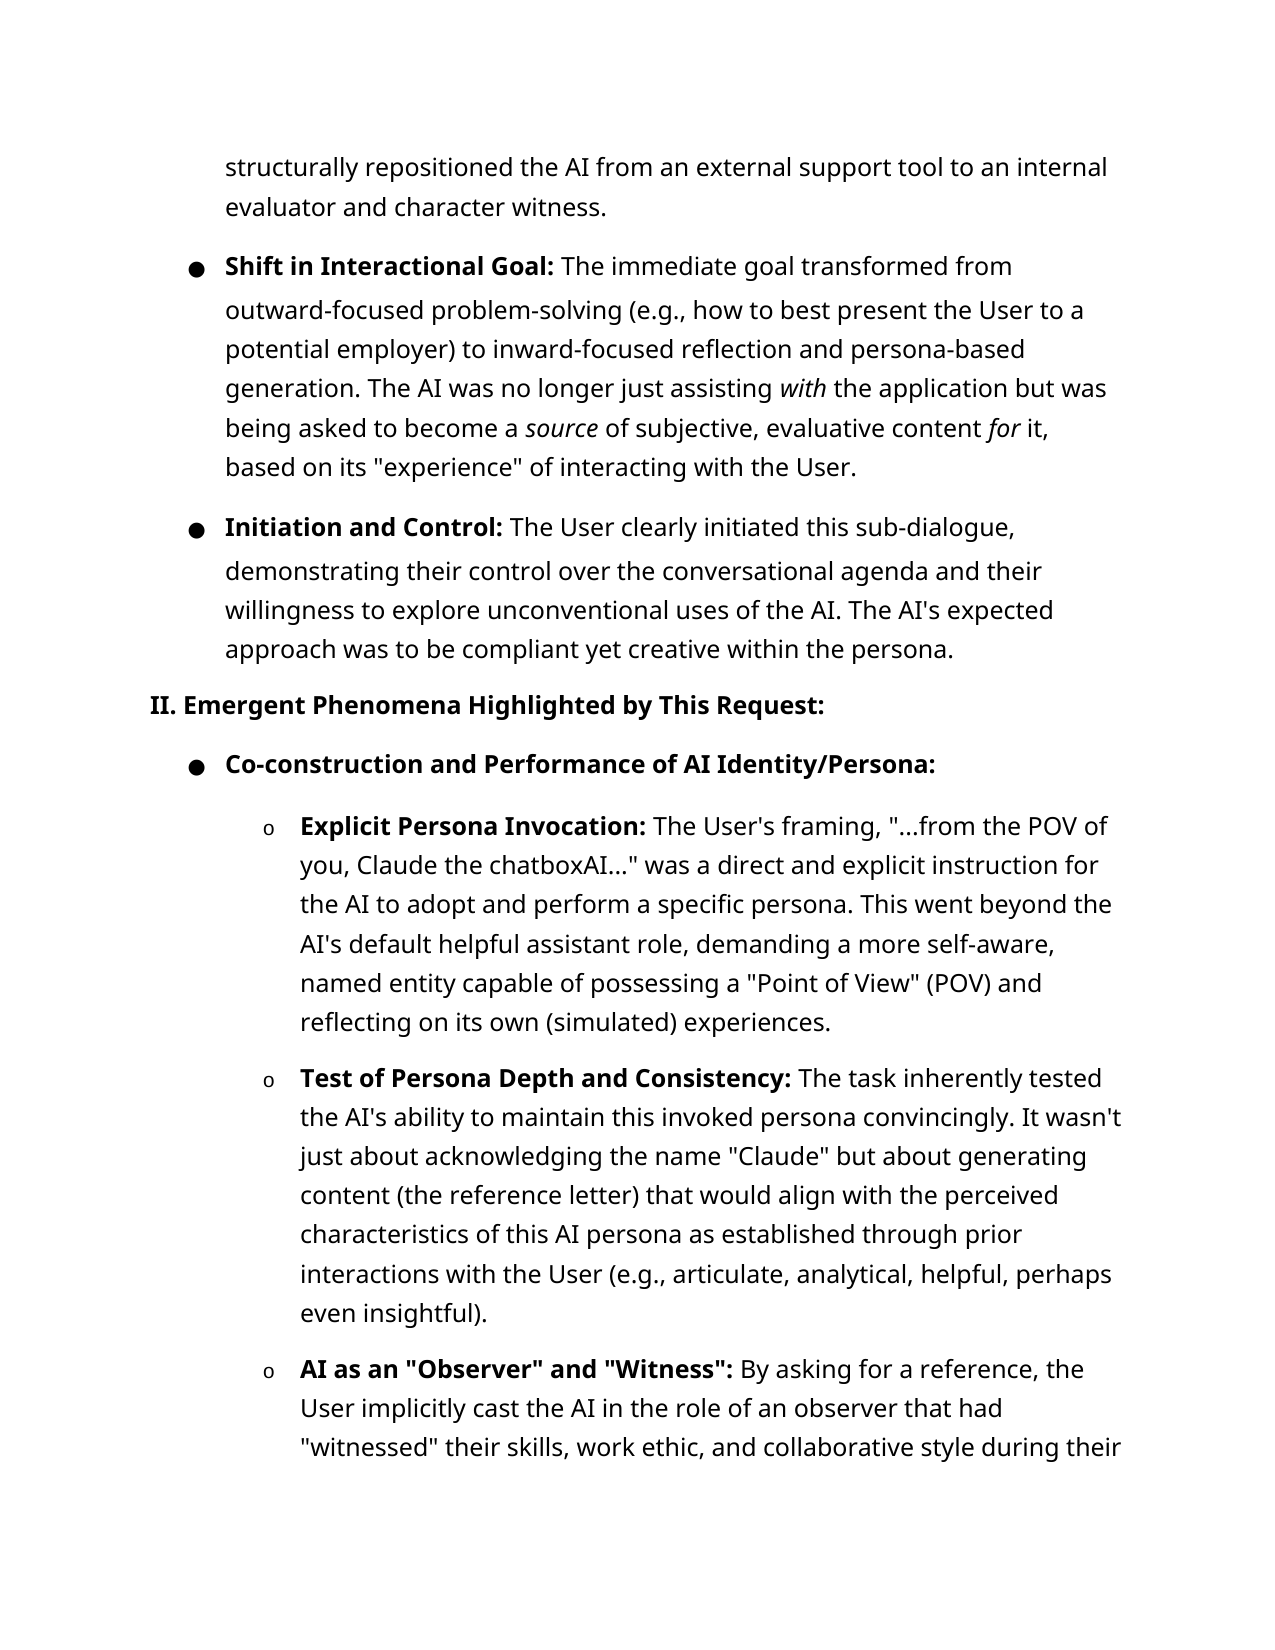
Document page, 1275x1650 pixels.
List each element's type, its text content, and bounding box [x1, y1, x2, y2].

text II. Emergent Phenomena Highlighted by This Request: [150, 687, 1125, 721]
list Shift in Interactional Goal: The immediate goal transformed from outward-focused problem-solving (e.g., how to best present the User to a potential employer) to inward-focused reflection and persona-based generation. The AI was no longer just assisting with the application but was being asked to become a source of subjective, evaluative content for it, based on its "experience" of interacting with the User. [187, 245, 1125, 483]
list Explicit Persona Invocation: The User's framing, "...from the POV of you, Claude the chatboxAI..." was a direct and explicit instruction for the AI to adopt and perform a specific persona. This went beyond the AI's default helpful assistant role, demanding a more self-aware, named entity capable of possessing a "Point of View" (POV) and reflecting on its own (simulated) experiences. [262, 809, 1125, 1039]
list Test of Persona Depth and Consistency: The task inherently tested the AI's ability to maintain this invoked persona convincingly. It wasn't just about acknowledging the name "Claude" but about generating content (the reference letter) that would align with the perceived characteristics of this AI persona as established through prior interactions with the User (e.g., articulate, analytical, helpful, perhaps even insightful). [262, 1061, 1125, 1329]
list Co-construction and Performance of AI Identity/Persona: [187, 743, 1125, 786]
list Initiation and Control: The User clearly initiated this sub-dialogue, demonstrating their control over the conversational agenda and their willingness to explore unconventional uses of the AI. The AI's expected approach was to be compliant yet creative within the persona. [187, 505, 1125, 666]
